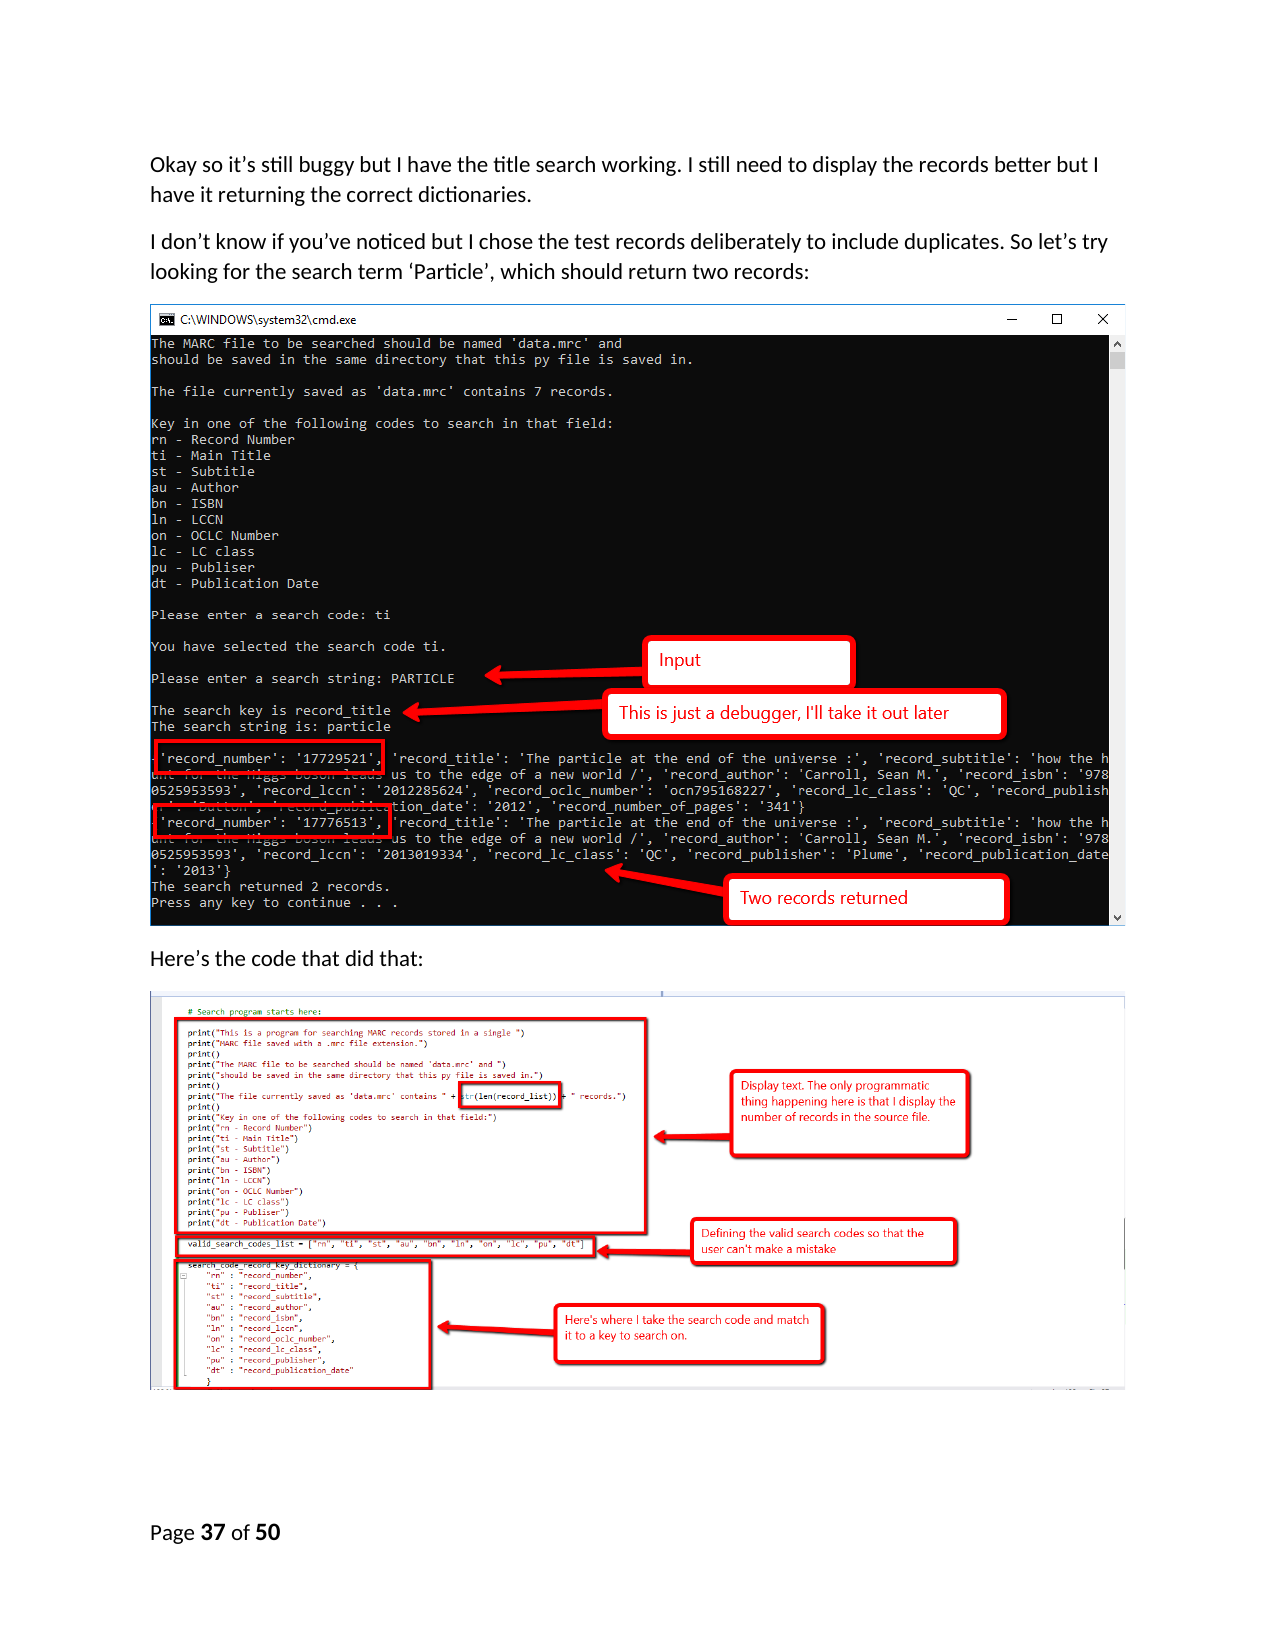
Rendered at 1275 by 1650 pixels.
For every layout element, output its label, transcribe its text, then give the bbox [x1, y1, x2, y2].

picture [150, 991, 1125, 1390]
text I don’t know if you’ve noticed but I chose the test records deliberately to include duplicates. So let’s try looking for the search term ‘Particle’, which should return two records: [150, 227, 1125, 285]
picture [150, 304, 1125, 926]
text Here’s the code that did that: [150, 944, 1125, 972]
text Okay so it’s still buggy but I have the title search working. I still need to display the records better but I have it returning the correct dictionaries. [150, 150, 1125, 208]
